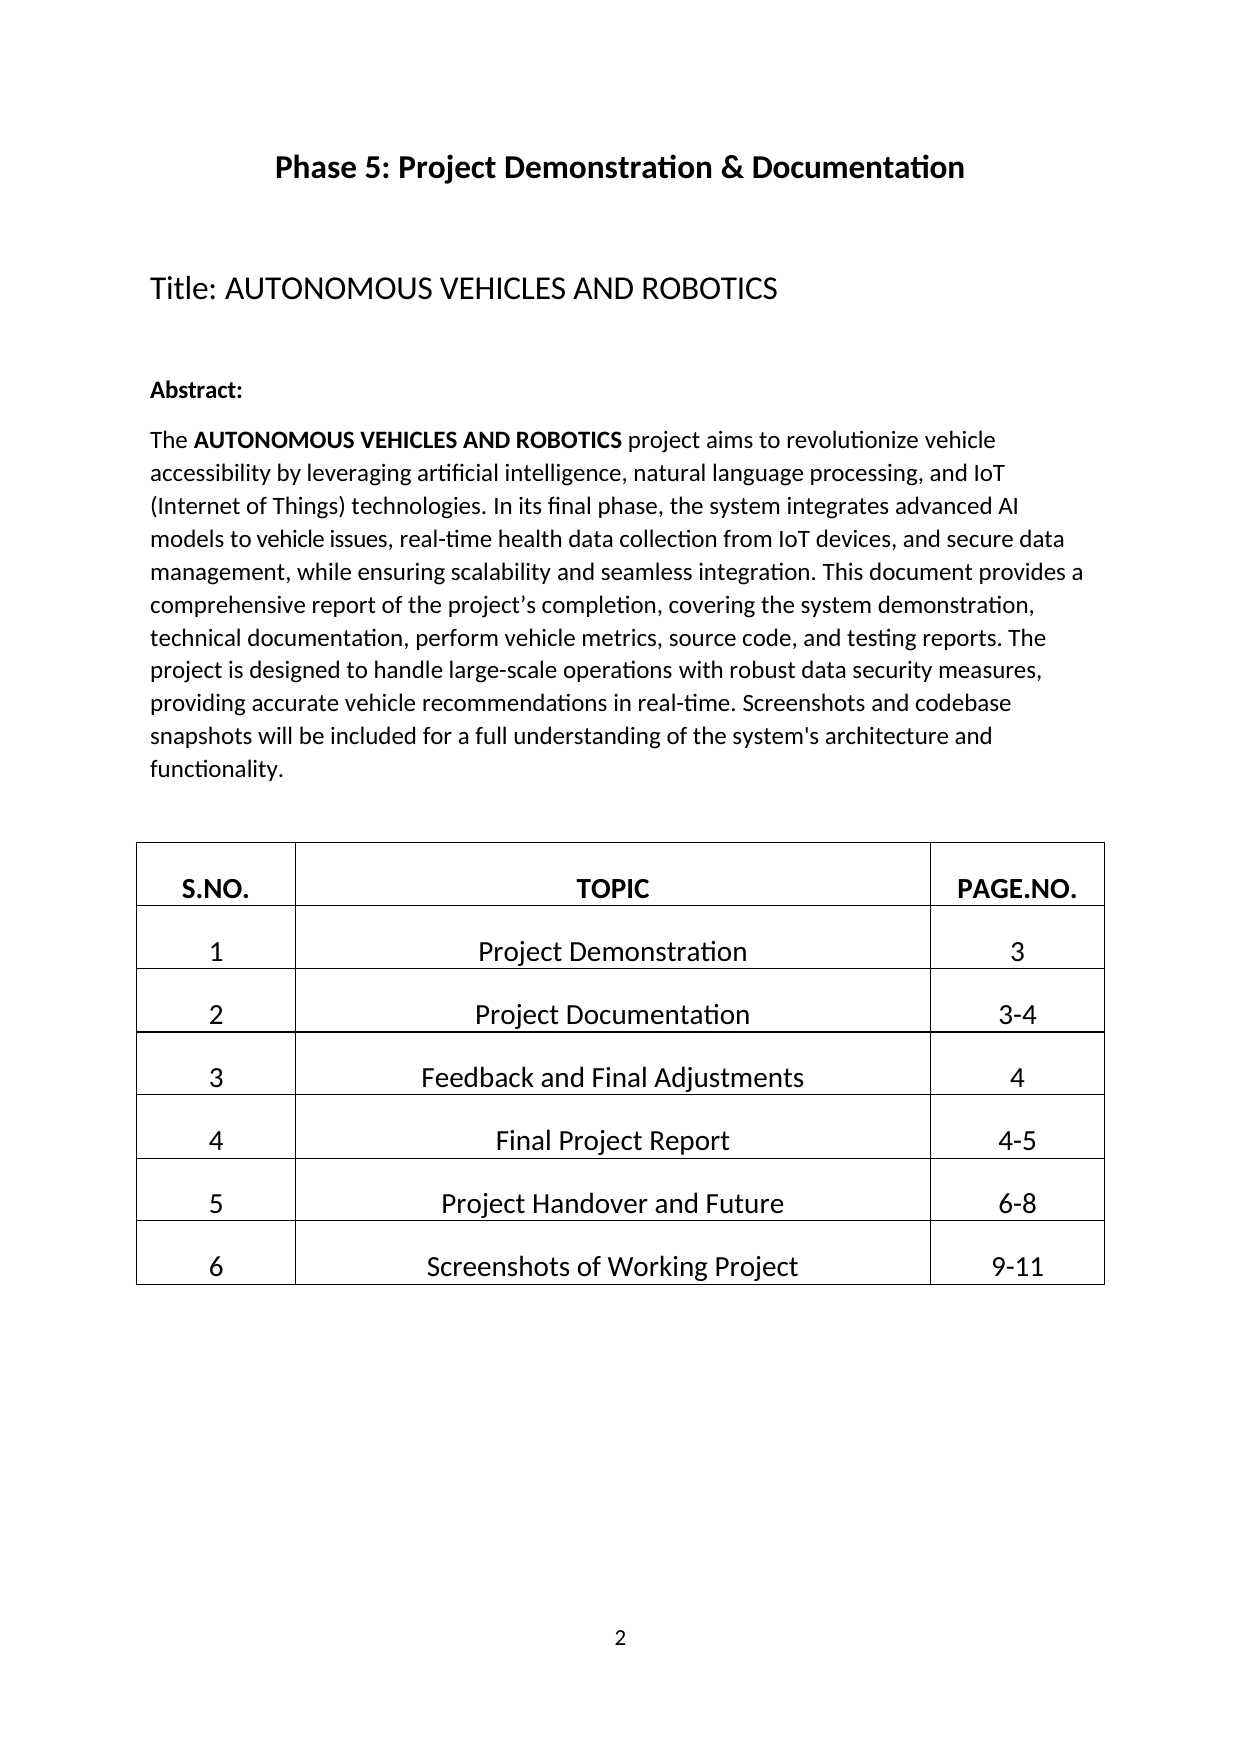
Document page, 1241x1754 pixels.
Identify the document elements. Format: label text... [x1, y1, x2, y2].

table_cell Screenshots of Working Project [296, 1221, 930, 1283]
table_cell Feedback and Final Adjustments [296, 1033, 930, 1094]
table_cell 6 [137, 1221, 295, 1283]
table_header S.NO. [137, 843, 295, 905]
table_cell 6-8 [931, 1159, 1104, 1220]
table_header PAGE.NO. [931, 843, 1104, 905]
table_cell Project Demonstration [296, 906, 930, 968]
table_cell 2 [137, 969, 295, 1031]
table_cell Project Documentation [296, 969, 930, 1031]
text Phase 5: Project Demonstration & Documentation [148, 146, 1092, 187]
table_header TOPIC [296, 843, 930, 905]
table_cell Final Project Report [296, 1095, 930, 1157]
table_cell 3 [137, 1033, 295, 1094]
text The AUTONOMOUS VEHICLES AND ROBOTICS project aims to revolutionize vehicle accessibility by leveraging artificial intelligence, natural language processing, and IoT (Internet of Things) technologies. In its final phase, the system integrates advanced AI models to vehicle issues, real-time health data collection from IoT devices, and secure data management, while ensuring scalability and seamless integration. This document provides a comprehensive report of the project’s completion, covering the system demonstration, technical documentation, perform vehicle metrics, source code, and testing reports. The project is designed to handle large-scale operations with robust data security measures, providing accurate vehicle recommendations in real-time. Screenshots and codebase snapshots will be included for a full understanding of the system's architecture and functionality. [150, 424, 1093, 784]
subtitle Abstract: [150, 374, 1093, 405]
table_cell 9-11 [931, 1221, 1104, 1283]
table_cell 5 [137, 1159, 295, 1220]
table_cell 3-4 [931, 969, 1104, 1031]
table_cell Project Handover and Future [296, 1159, 930, 1220]
table_cell 1 [137, 906, 295, 968]
text Title: AUTONOMOUS VEHICLES AND ROBOTICS [150, 267, 1093, 308]
table_cell 3 [931, 906, 1104, 968]
table_cell 4 [931, 1033, 1104, 1094]
table_cell 4 [137, 1095, 295, 1157]
table_cell 4-5 [931, 1095, 1104, 1157]
